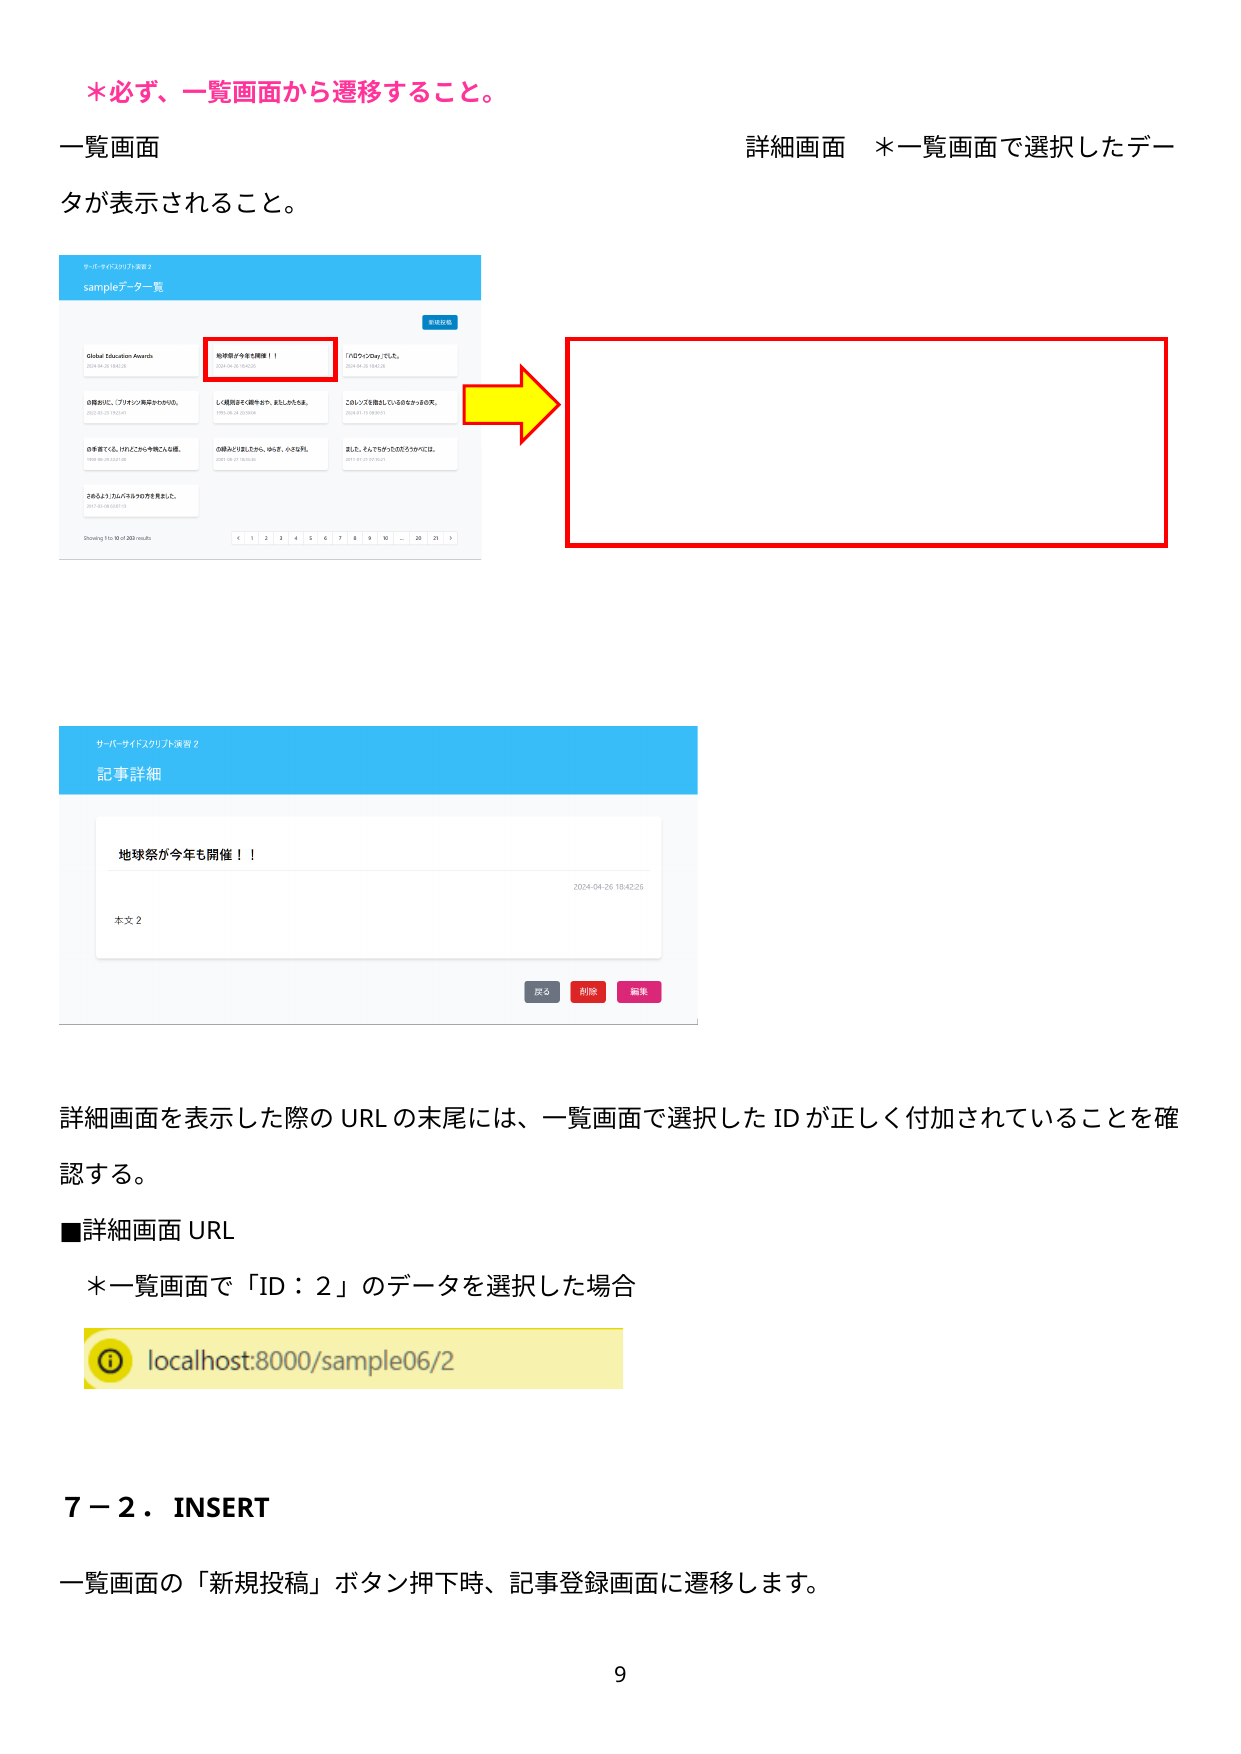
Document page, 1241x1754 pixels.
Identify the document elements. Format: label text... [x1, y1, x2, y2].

text ■詳細画面URL [59, 1210, 1181, 1247]
text 一覧画面 詳細画面 ＊一覧画面で選択したデータが表示されること。 [59, 127, 1181, 221]
picture [59, 255, 482, 560]
picture [59, 726, 698, 1025]
picture [84, 1328, 624, 1389]
text 一覧画面の「新規投稿」ボタン押下時、記事登録画面に遷移します。 [59, 1563, 1181, 1601]
text ＊一覧画面で「ID：２」のデータを選択した場合 [59, 1265, 1181, 1303]
text ７－２． INSERT [59, 1469, 1181, 1544]
text 詳細画面を表示した際のURLの末尾には、一覧画面で選択したIDが正しく付加されていることを確認する。 [59, 1098, 1181, 1192]
text ＊必ず、一覧画面から遷移すること。 [59, 71, 1181, 109]
